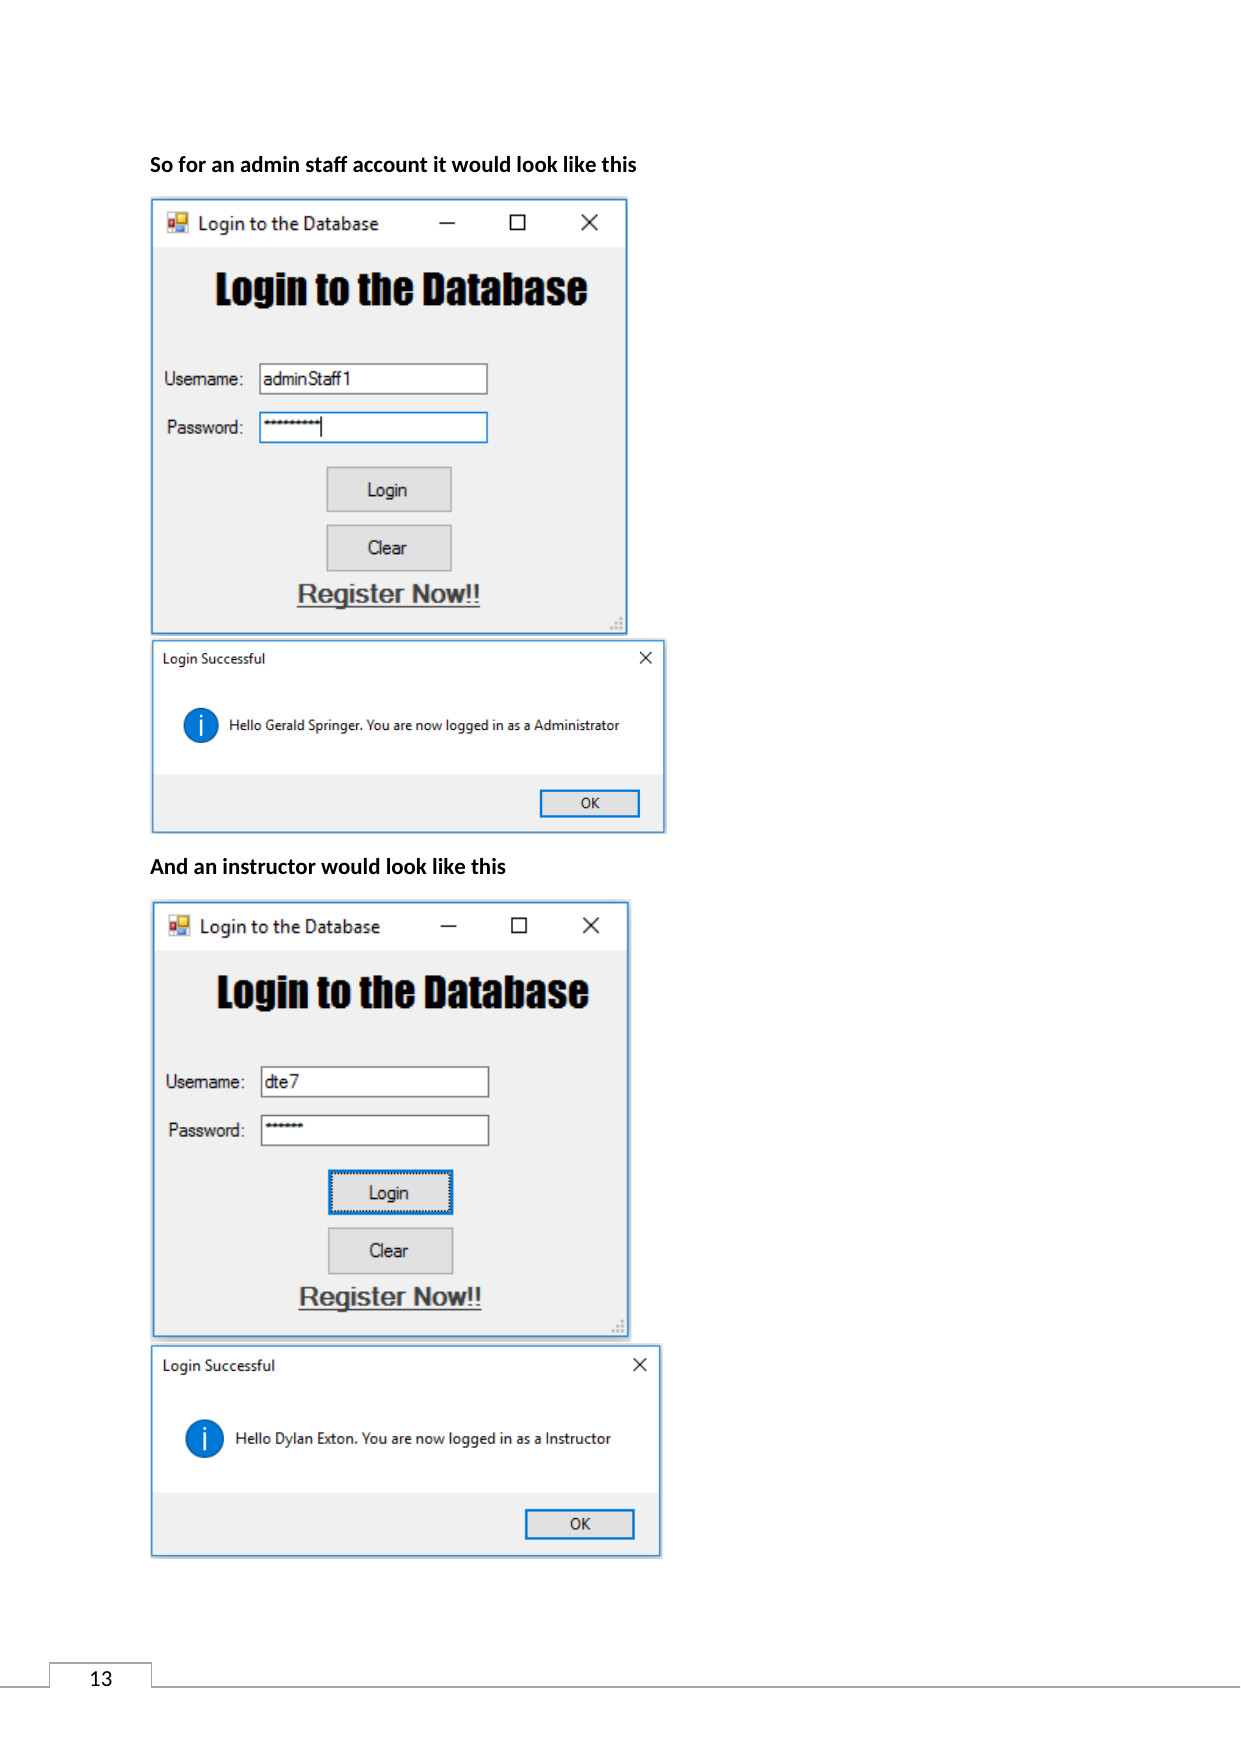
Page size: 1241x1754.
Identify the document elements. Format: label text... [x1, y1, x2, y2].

text So for an admin staff account it would look like this [150, 150, 1090, 178]
picture [150, 1343, 663, 1559]
picture [150, 899, 632, 1342]
picture [150, 638, 668, 834]
text And an instructor would look like this [150, 852, 1090, 880]
picture [150, 196, 629, 636]
